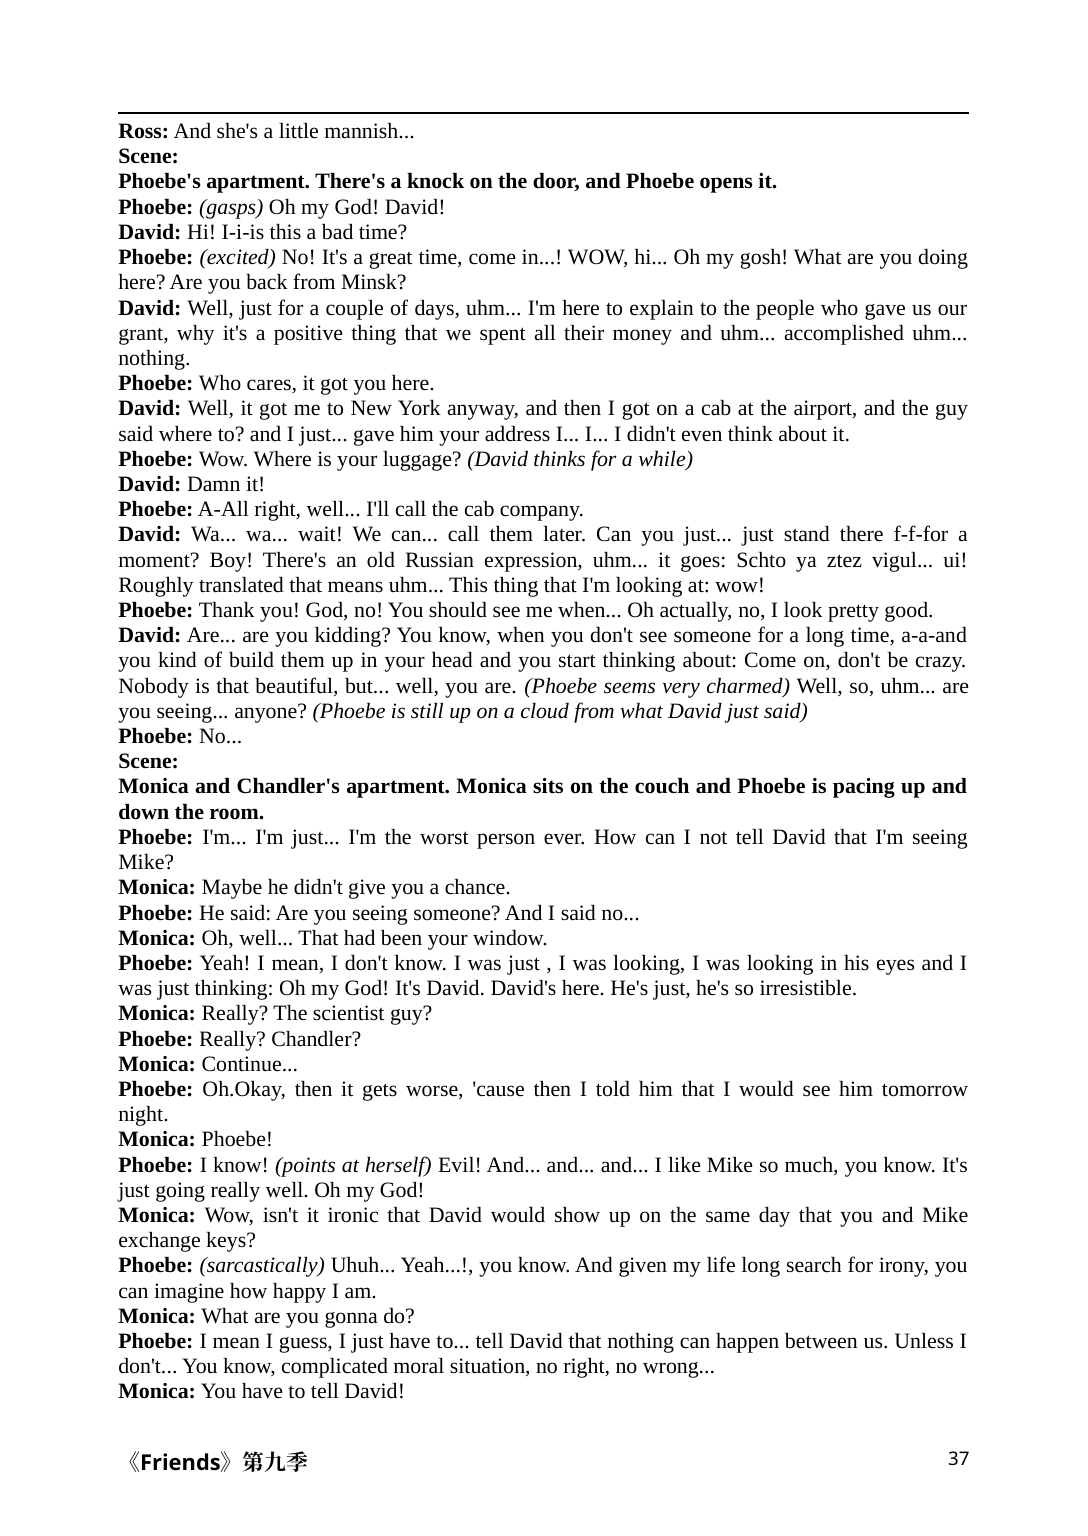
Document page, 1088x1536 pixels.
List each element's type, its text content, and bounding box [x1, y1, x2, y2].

text David: Damn it! [118, 471, 969, 496]
text Scene: Phoebe's apartment. There's a knock on the door, and Phoebe opens it. [118, 143, 969, 194]
text Phoebe: I know! (points at herself) Evil! And... and... and... I like Mike so much, you know. It's just going really well. Oh my God! [118, 1152, 969, 1202]
text Ross: And she's a little mannish... [118, 118, 969, 143]
text Monica: You have to tell David! [118, 1378, 969, 1404]
text Phoebe: Thank you! God, no! You should see me when... Oh actually, no, I look pretty good. [118, 597, 969, 622]
text Phoebe: Oh.Okay, then it gets worse, 'cause then I told him that I would see him tomorrow night. [118, 1076, 969, 1126]
text Phoebe: (sarcastically) Uhuh... Yeah...!, you know. And given my life long search for irony, you can imagine how happy I am. [118, 1252, 969, 1303]
text Phoebe: (gasps) Oh my God! David! [118, 194, 969, 219]
text Phoebe: Who cares, it got you here. [118, 370, 969, 395]
text Phoebe: I'm... I'm just... I'm the worst person ever. How can I not tell David that I'm seeing Mike? [118, 824, 969, 874]
text David: Are... are you kidding? You know, when you don't see someone for a long time, a-a-and you kind of build them up in your head and you start thinking about: Come on, don't be crazy. Nobody is that beautiful, but... well, you are. (Phoebe seems very charmed) Well, so, uhm... are you seeing... anyone? (Phoebe is still up on a cloud from what David just said) [118, 622, 969, 723]
text Monica: Maybe he didn't give you a chance. [118, 874, 969, 899]
text Monica: What are you gonna do? [118, 1303, 969, 1328]
text Phoebe: A-All right, well... I'll call the cab company. [118, 496, 969, 521]
text Monica: Oh, well... That had been your window. [118, 925, 969, 950]
text Monica: Phoebe! [118, 1126, 969, 1152]
text Phoebe: Really? Chandler? [118, 1026, 969, 1051]
text Phoebe: (excited) No! It's a great time, come in...! WOW, hi... Oh my gosh! What are you doing here? Are you back from Minsk? [118, 244, 969, 294]
text David: Well, just for a couple of days, uhm... I'm here to explain to the people who gave us our grant, why it's a positive thing that we spent all their money and uhm... accomplished uhm... nothing. [118, 294, 969, 370]
text Phoebe: He said: Are you seeing someone? And I said no... [118, 899, 969, 925]
text Phoebe: No... [118, 723, 969, 748]
text David: Hi! I-i-is this a bad time? [118, 219, 969, 244]
text Monica: Continue... [118, 1051, 969, 1076]
text Phoebe: Wow. Where is your luggage? (David thinks for a while) [118, 446, 969, 471]
text David: Wa... wa... wait! We can... call them later. Can you just... just stand there f-f-for a moment? Boy! There's an old Russian expression, uhm... it goes: Schto ya ztez vigul... ui! Roughly translated that means uhm... This thing that I'm looking at: wow! [118, 521, 969, 597]
text Monica: Wow, isn't it ironic that David would show up on the same day that you and Mike exchange keys? [118, 1202, 969, 1252]
text Phoebe: I mean I guess, I just have to... tell David that nothing can happen between us. Unless I don't... You know, complicated moral situation, no right, no wrong... [118, 1328, 969, 1378]
text Scene: Monica and Chandler's apartment. Monica sits on the couch and Phoebe is pacing up and down the room. [118, 748, 969, 824]
text Phoebe: Yeah! I mean, I don't know. I was just , I was looking, I was looking in his eyes and I was just thinking: Oh my God! It's David. David's here. He's just, he's so irresistible. [118, 950, 969, 1000]
text David: Well, it got me to New York anyway, and then I got on a cab at the airport, and the guy said where to? and I just... gave him your address I... I... I didn't even think about it. [118, 395, 969, 446]
text Monica: Really? The scientist guy? [118, 1000, 969, 1026]
